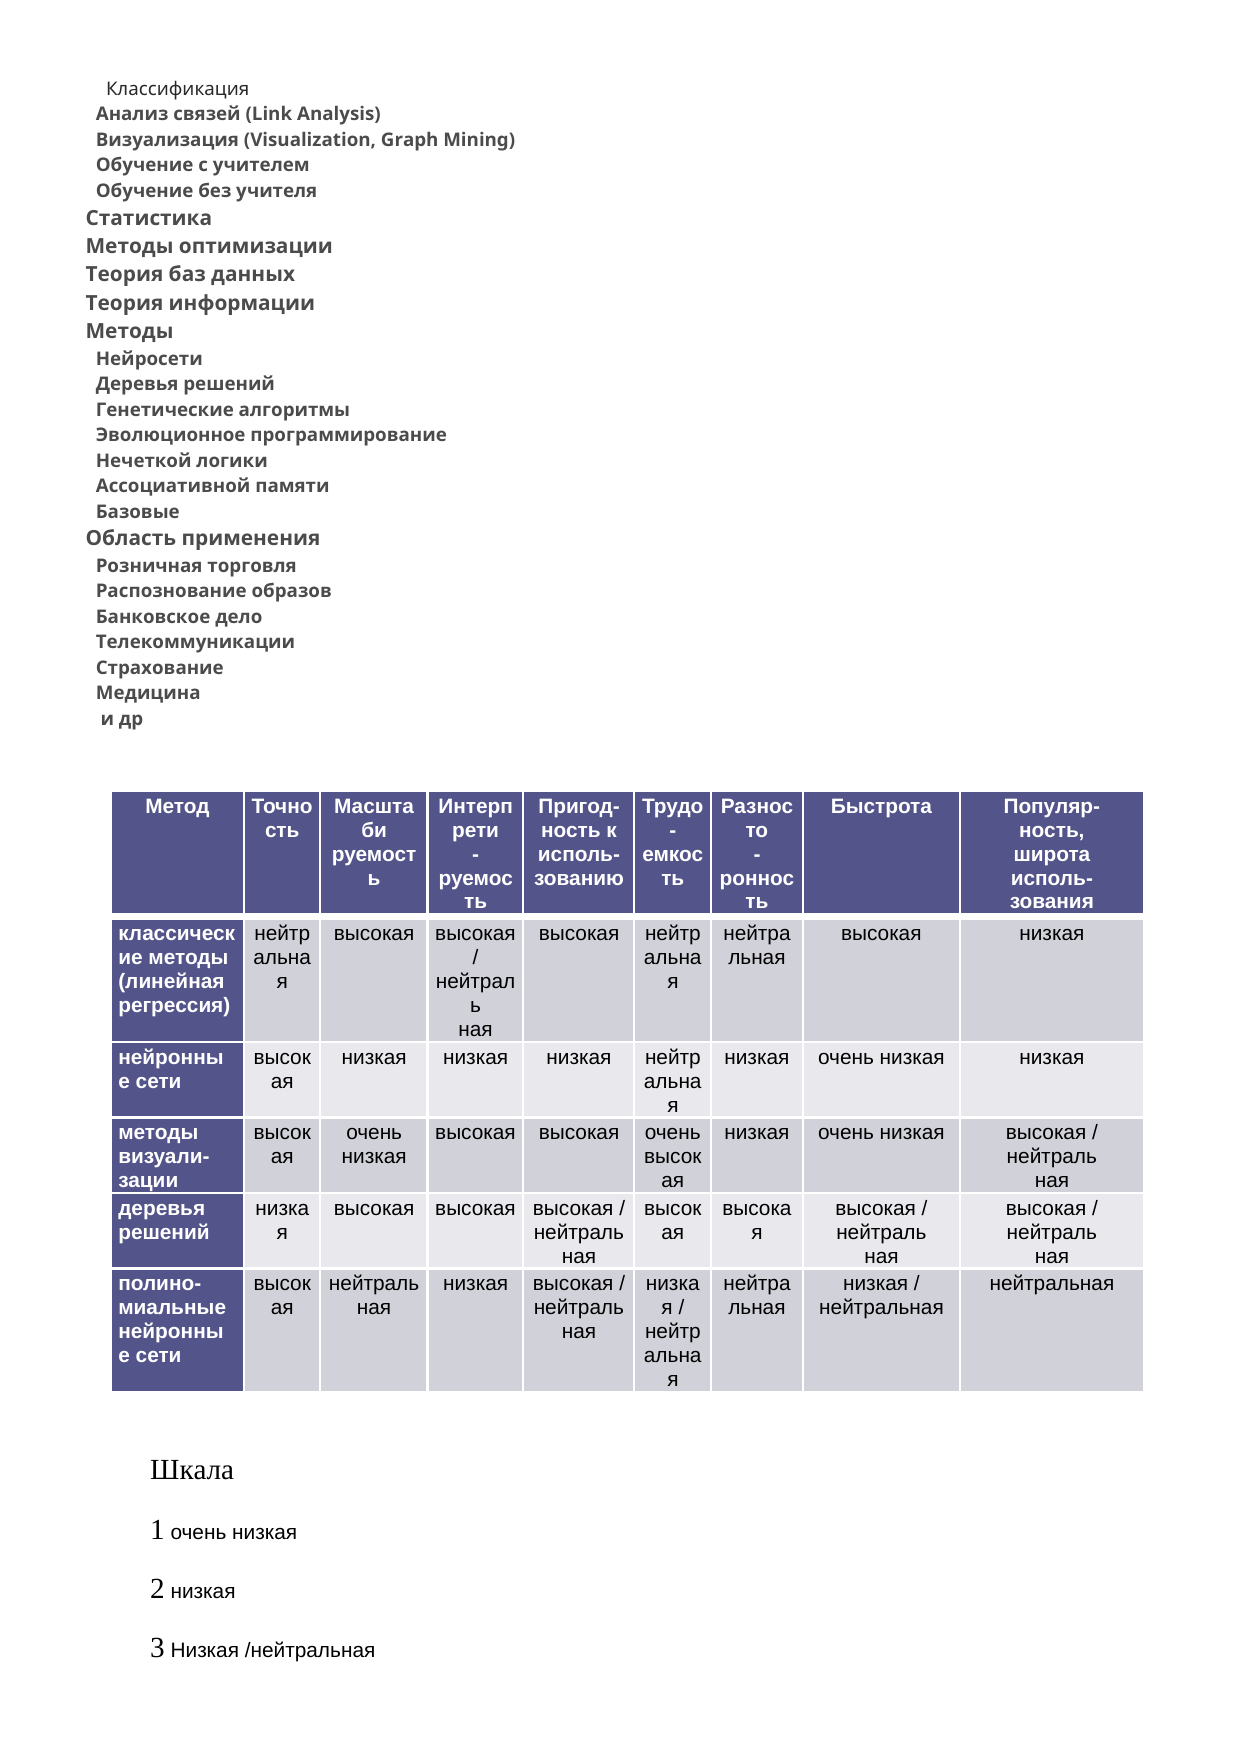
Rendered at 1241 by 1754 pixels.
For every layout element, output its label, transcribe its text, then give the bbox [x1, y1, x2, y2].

text Эволюционное программирование [75, 421, 1165, 447]
table_cell нейтральная [635, 1043, 710, 1116]
text Методы [75, 316, 1165, 345]
table_cell высокая [635, 1194, 710, 1267]
text Обучение с учителем [75, 152, 1165, 177]
table_header Быстрота [804, 792, 959, 913]
text Банковское дело [75, 603, 1165, 628]
table_header Интерпрети -руемость [429, 792, 522, 913]
table_cell очень низкая [804, 1043, 959, 1116]
table_header Метод [112, 792, 243, 913]
text Методы оптимизации [75, 231, 1165, 259]
text Базовые [75, 498, 1165, 523]
table_cell нейтральная [712, 1270, 802, 1391]
table_cell низкая [524, 1043, 633, 1116]
table_cell нейтральная [961, 1270, 1143, 1391]
text 1 очень низкая [150, 1512, 1165, 1545]
table_cell деревья решений [112, 1194, 243, 1267]
table_cell высокая [524, 920, 633, 1041]
table_header Разносто - ронность [712, 792, 802, 913]
table_cell низкая [712, 1043, 802, 1116]
text 3 Низкая /нейтральная [150, 1631, 1165, 1664]
table_cell высокая [429, 1119, 522, 1192]
text Статистика [75, 203, 1165, 231]
table_cell низкая [961, 1043, 1143, 1116]
table_cell высокая / нейтраль ная [524, 1194, 633, 1267]
text Шкала [150, 1452, 1165, 1486]
table_header Пригод- ность к исполь- зованию [524, 792, 633, 913]
table_header Трудо- емкость [635, 792, 710, 913]
table_cell низкая [429, 1043, 522, 1116]
text Ассоциативной памяти [75, 472, 1165, 498]
table_header Масштаби руемость [321, 792, 426, 913]
table_cell высокая [804, 920, 959, 1041]
text Теория информации [75, 288, 1165, 316]
table_cell высокая / нейтраль ная [429, 920, 522, 1041]
text Деревья решений [75, 370, 1165, 396]
text Генетические алгоритмы [75, 396, 1165, 421]
text Нечеткой логики [75, 447, 1165, 472]
text Нейросети [75, 345, 1165, 370]
table_cell низкая [321, 1043, 426, 1116]
table_cell низкая [429, 1270, 522, 1391]
table_cell низкая [961, 920, 1143, 1041]
table_cell нейтральная [712, 920, 802, 1041]
table_cell очень низкая [804, 1119, 959, 1192]
text Страхование [75, 654, 1165, 679]
text Визуализация (Visualization, Graph Mining) [75, 126, 1165, 152]
text Область применения [75, 523, 1165, 552]
text Распознование образов [75, 577, 1165, 603]
text 2 низкая [150, 1571, 1165, 1605]
table_cell высокая [321, 1194, 426, 1267]
table_cell нейтральная [635, 920, 710, 1041]
table_cell очень низкая [321, 1119, 426, 1192]
table_header Популяр- ность, широта исполь- зования [961, 792, 1143, 913]
table_cell низкая [712, 1119, 802, 1192]
text Обучение без учителя [75, 177, 1165, 203]
text Классификация [75, 75, 1165, 101]
text Анализ связей (Link Analysis) [75, 101, 1165, 126]
table_cell очень высокая [635, 1119, 710, 1192]
table_cell высокая [524, 1119, 633, 1192]
table_cell нейронны е сети [112, 1043, 243, 1116]
table_cell низкая / нейтральная [635, 1270, 710, 1391]
table_cell высокая [245, 1119, 319, 1192]
table_cell высокая / нейтраль ная [804, 1194, 959, 1267]
text Теория баз данных [75, 259, 1165, 288]
table_cell высокая [321, 920, 426, 1041]
text Телекоммуникации [75, 628, 1165, 654]
table_header Точность [245, 792, 319, 913]
table_cell высокая [712, 1194, 802, 1267]
table_cell высокая [245, 1043, 319, 1116]
table_cell низкая / нейтральная [804, 1270, 959, 1391]
text Медицина [75, 679, 1165, 705]
table_cell классические методы (линейная регрессия) [112, 920, 243, 1041]
table_cell высокая / нейтраль ная [961, 1194, 1143, 1267]
table_cell полино- миальные нейронны е сети [112, 1270, 243, 1391]
table_cell нейтральная [321, 1270, 426, 1391]
table_cell высокая / нейтраль ная [524, 1270, 633, 1391]
text и др [75, 705, 1165, 731]
table_cell нейтральная [245, 920, 319, 1041]
text Розничная торговля [75, 552, 1165, 577]
table_cell высокая [245, 1270, 319, 1391]
table_cell методы визуали- зации [112, 1119, 243, 1192]
table_cell высокая / нейтраль ная [961, 1119, 1143, 1192]
table_cell высокая [429, 1194, 522, 1267]
table_cell низкая [245, 1194, 319, 1267]
